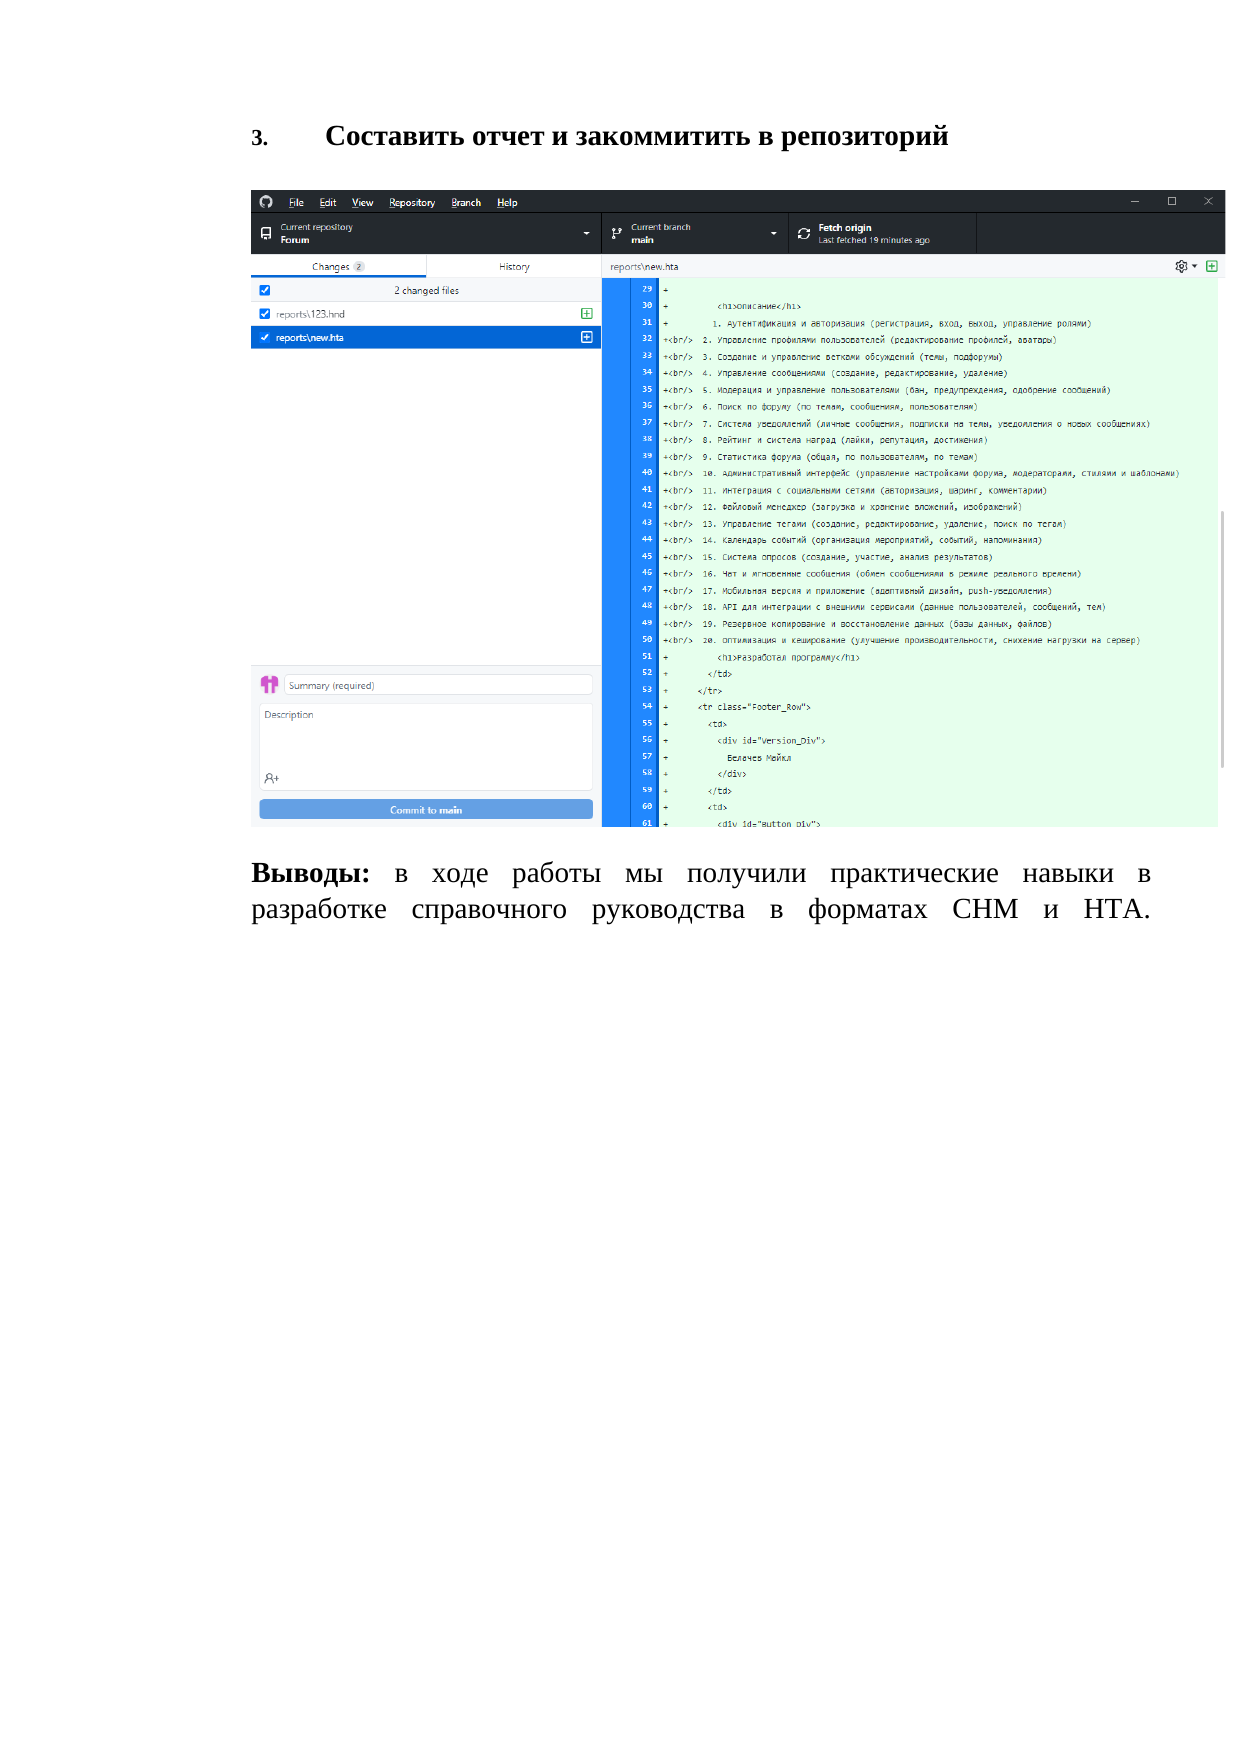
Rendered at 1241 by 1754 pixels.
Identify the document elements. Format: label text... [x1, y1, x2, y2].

picture [251, 190, 1226, 827]
list Выводы: в ходе работы мы получили практические навыки в разработке справочного руководства в форматах CHM и HTA. [251, 855, 1152, 954]
list Составить отчет и закоммитить в репозиторий [177, 118, 1152, 152]
